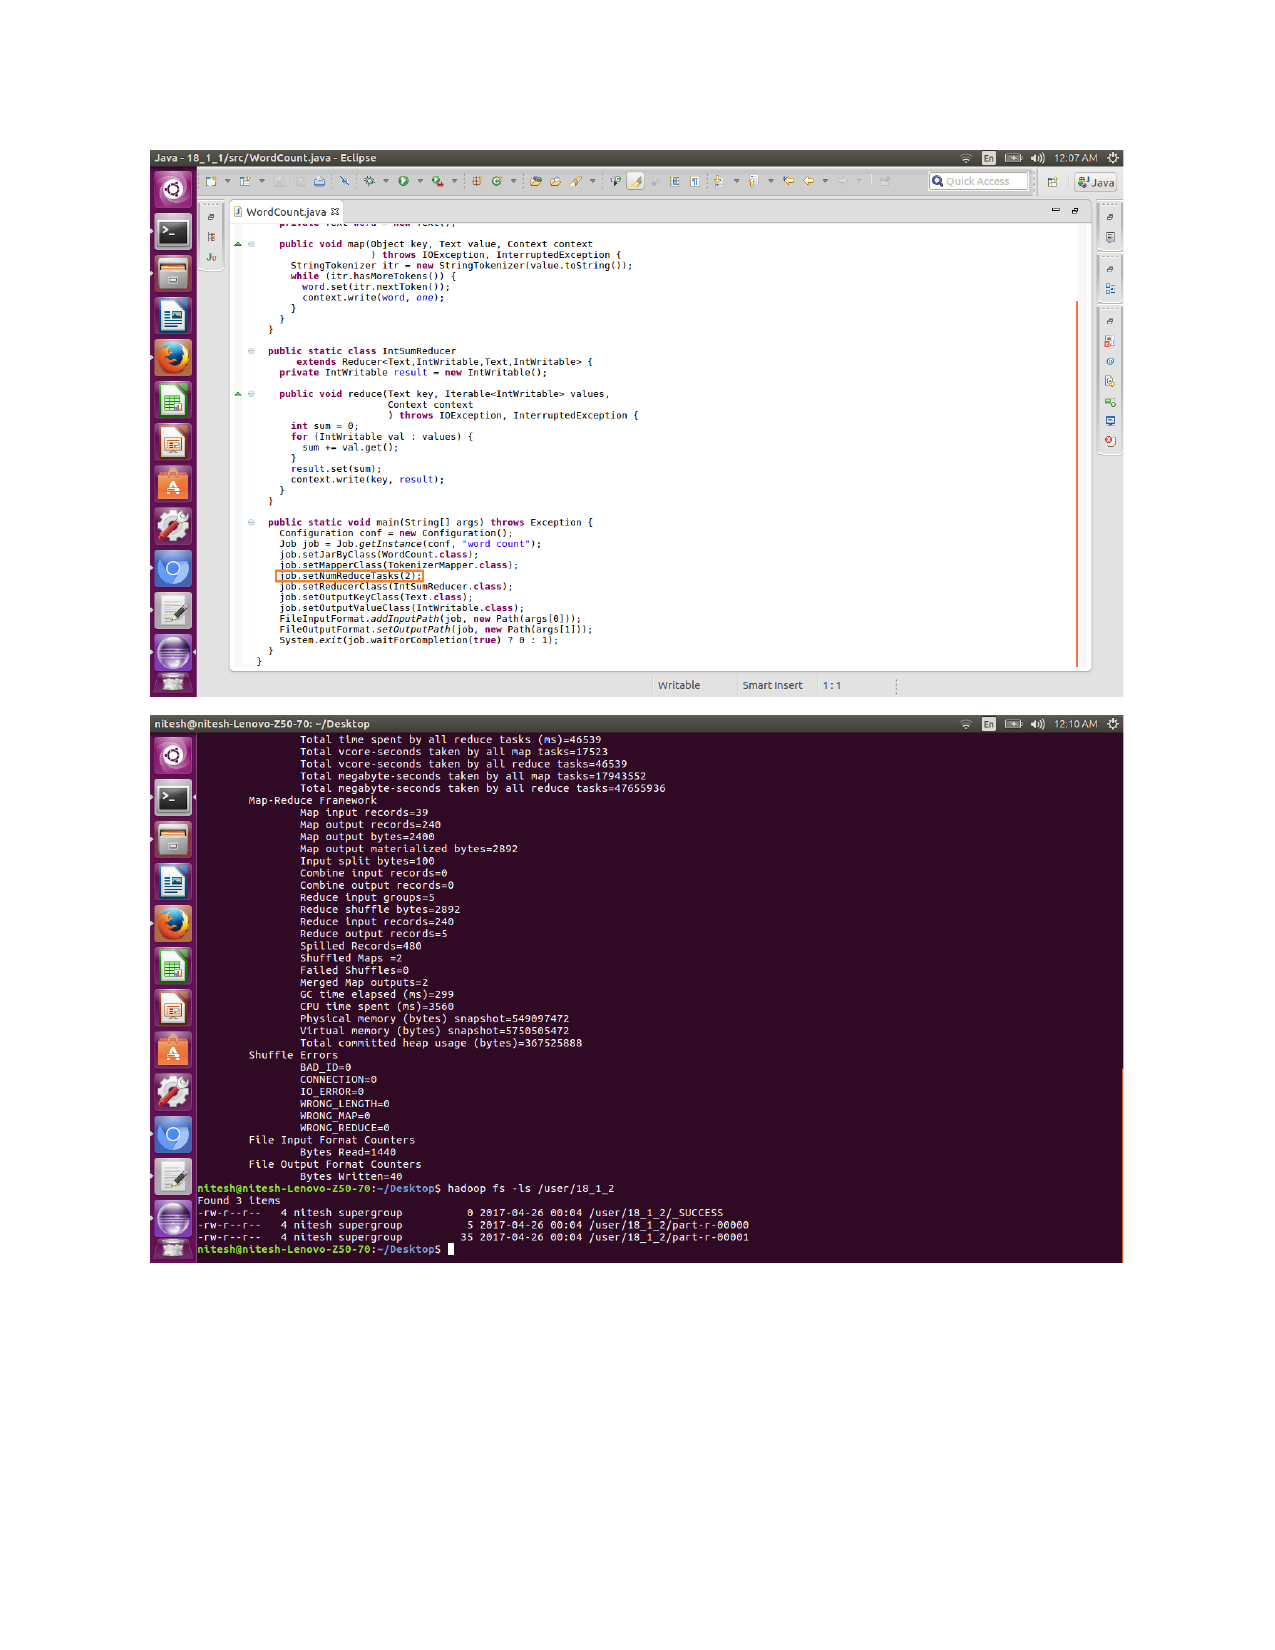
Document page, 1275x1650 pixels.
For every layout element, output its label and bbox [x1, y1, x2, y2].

picture [150, 150, 1124, 697]
picture [150, 715, 1124, 1263]
